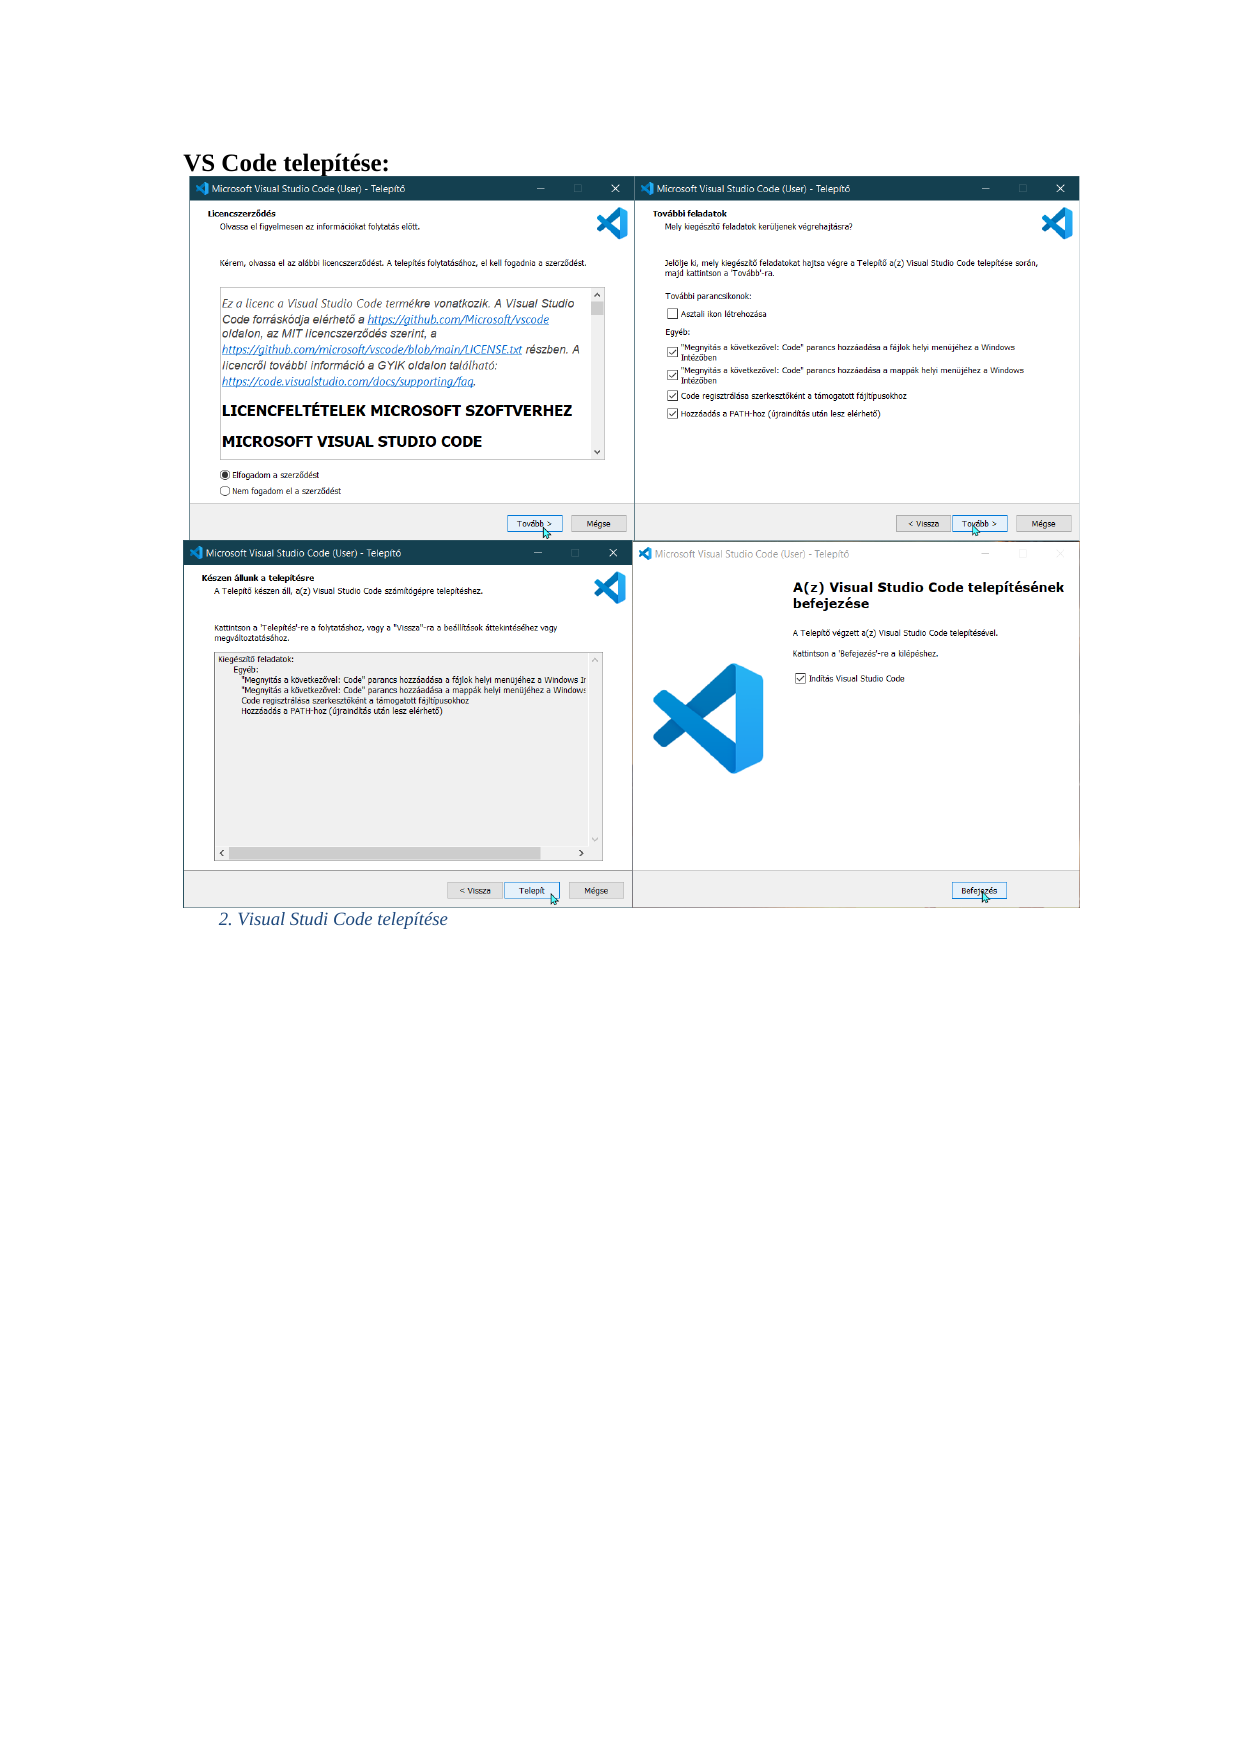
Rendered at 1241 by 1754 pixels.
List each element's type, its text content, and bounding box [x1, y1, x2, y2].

picture [183, 176, 1080, 908]
text 2. Visual Studi Code telepítése [183, 907, 1092, 929]
text VS Code telepítése: [183, 148, 1092, 176]
